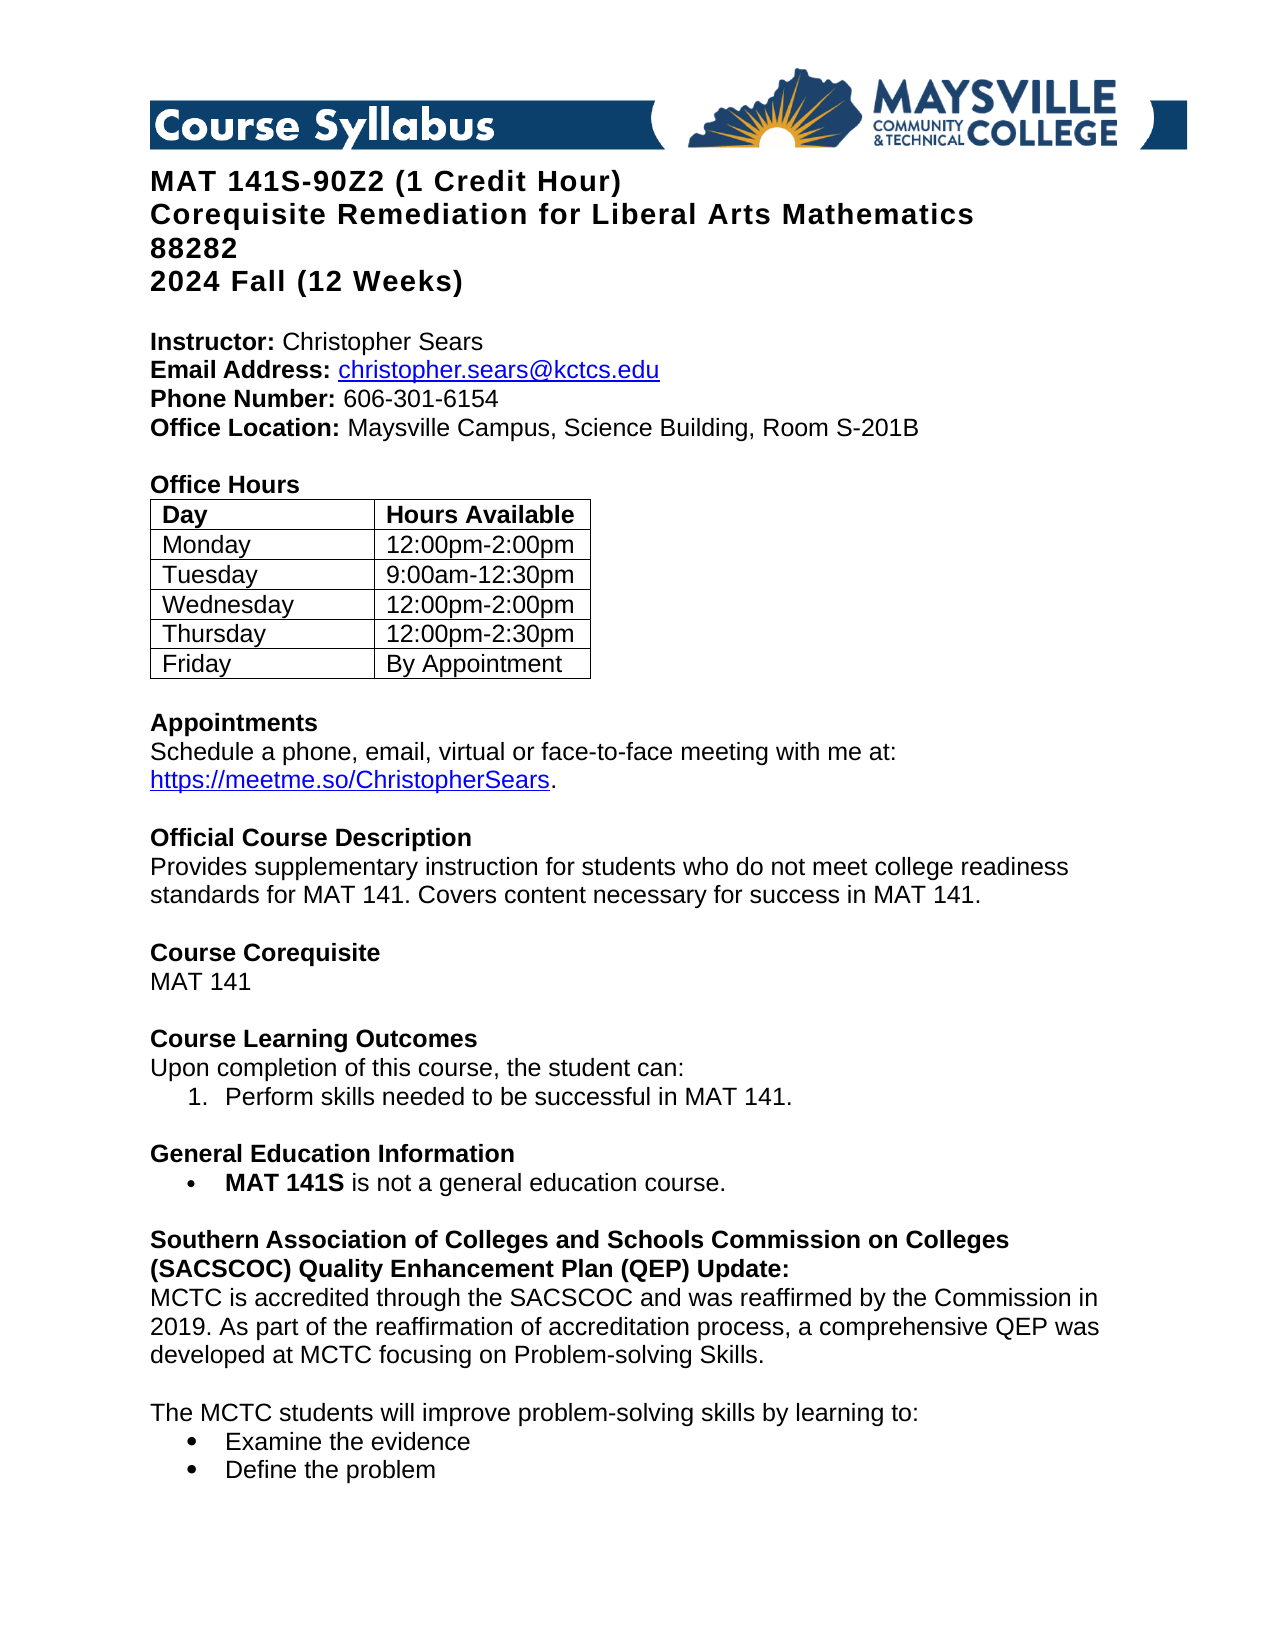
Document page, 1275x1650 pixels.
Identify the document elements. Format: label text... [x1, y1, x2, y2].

subtitle 2024 Fall (12 Weeks) [150, 264, 1125, 298]
subtitle 88282 [150, 231, 1125, 264]
table_cell 12:00pm-2:00pm [375, 530, 590, 559]
text Provides supplementary instruction for students who do not meet college readiness standards for MAT 141. Covers content necessary for success in MAT 141. [150, 852, 1125, 909]
list Examine the evidence [187, 1427, 1125, 1455]
list Perform skills needed to be successful in MAT 141. [187, 1082, 1125, 1110]
subtitle Course Learning Outcomes [150, 1024, 1125, 1053]
subtitle Appointments [150, 708, 1125, 737]
list Define the problem [187, 1455, 1125, 1484]
subtitle General Education Information [150, 1139, 1125, 1168]
subtitle Corequisite Remediation for Liberal Arts Mathematics [150, 197, 1125, 231]
subtitle Instructor: Christopher Sears [150, 327, 1125, 356]
subtitle Phone Number: 606-301-6154 [150, 384, 1125, 413]
subtitle Course Corequisite [150, 938, 1125, 967]
table_cell Thursday [151, 620, 374, 648]
table_cell Monday [151, 530, 374, 559]
table_cell Tuesday [151, 560, 374, 589]
picture [150, 45, 1188, 164]
table_cell 12:00pm-2:00pm [375, 590, 590, 618]
table_cell Friday [151, 649, 374, 678]
subtitle Southern Association of Colleges and Schools Commission on Colleges (SACSCOC) Quality Enhancement Plan (QEP) Update: [150, 1225, 1125, 1283]
subtitle Email Address: christopher.sears@kctcs.edu [150, 356, 1125, 384]
table_header Day [151, 500, 374, 529]
subtitle Office Location: Maysville Campus, Science Building, Room S-201B [150, 413, 1125, 442]
text MAT 141 [150, 967, 1125, 995]
subtitle Office Hours [150, 471, 1125, 499]
table_header Hours Available [375, 500, 590, 529]
table_cell Wednesday [151, 590, 374, 618]
text Schedule a phone, email, virtual or face-to-face meeting with me at: https://meetme.so/ChristopherSears. [150, 737, 1125, 794]
table_cell 9:00am-12:30pm [375, 560, 590, 589]
table_cell 12:00pm-2:30pm [375, 620, 590, 648]
table_cell By Appointment [375, 649, 590, 678]
text MCTC is accredited through the SACSCOC and was reaffirmed by the Commission in 2019. As part of the reaffirmation of accreditation process, a comprehensive QEP was developed at MCTC focusing on Problem-solving Skills. [150, 1283, 1125, 1369]
text The MCTC students will improve problem-solving skills by learning to: [150, 1398, 1125, 1427]
subtitle MAT 141S-90Z2 (1 Credit Hour) [150, 164, 1125, 197]
text Upon completion of this course, the student can: [150, 1053, 1125, 1082]
list MAT 141S is not a general education course. [187, 1168, 1125, 1197]
subtitle Official Course Description [150, 823, 1125, 852]
